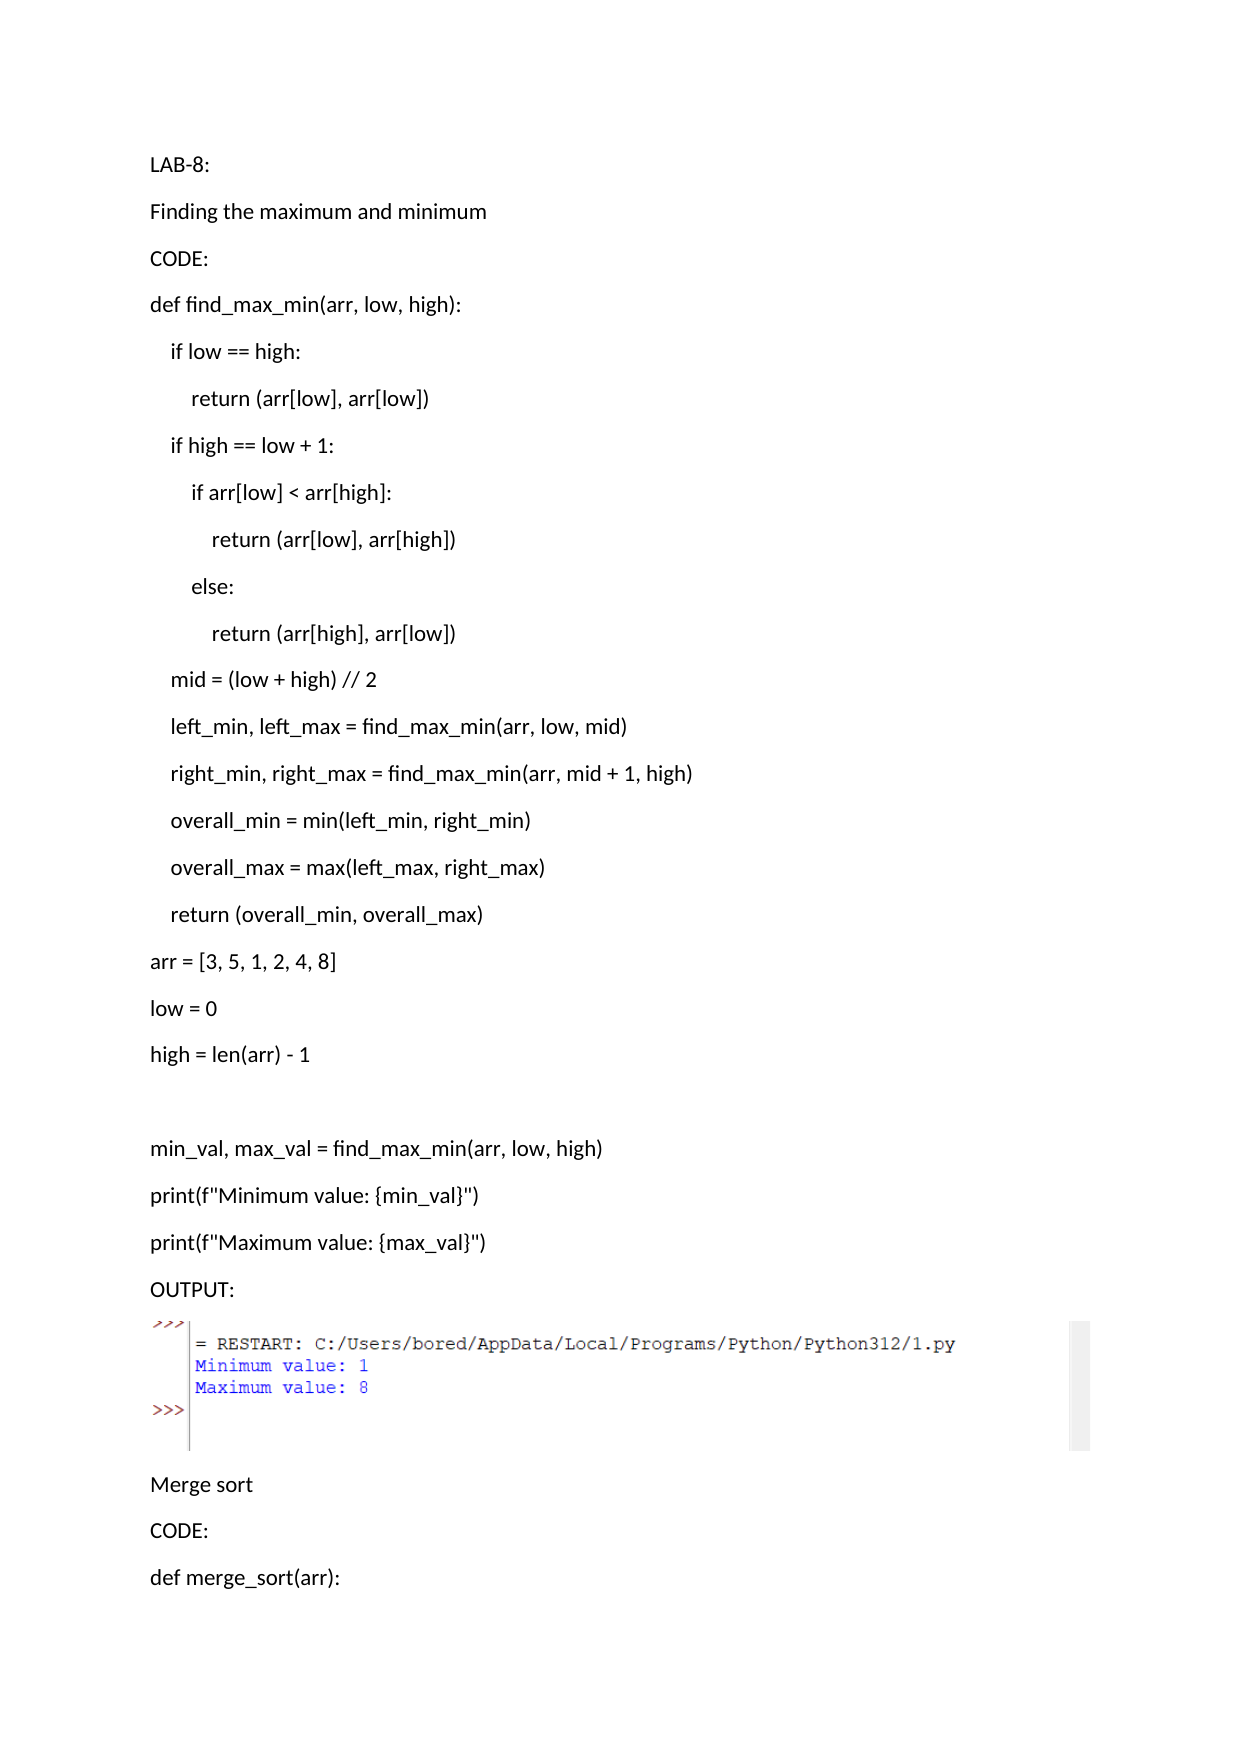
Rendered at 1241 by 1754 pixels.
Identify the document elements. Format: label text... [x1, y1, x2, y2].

text return (overall_min, overall_max) [150, 900, 1090, 928]
text else: [150, 572, 1090, 600]
text return (arr[low], arr[high]) [150, 525, 1090, 553]
text if low == high: [150, 337, 1090, 366]
text def find_max_min(arr, low, high): [150, 291, 1090, 319]
text arr = [3, 5, 1, 2, 4, 8] [150, 947, 1090, 975]
text high = len(arr) - 1 [150, 1041, 1090, 1069]
text Finding the maximum and minimum [150, 197, 1090, 225]
text right_min, right_max = find_max_min(arr, mid + 1, high) [150, 759, 1090, 787]
text CODE: [150, 1517, 1090, 1545]
text def merge_sort(arr): [150, 1563, 1090, 1592]
text if high == low + 1: [150, 431, 1090, 459]
text return (arr[low], arr[low]) [150, 384, 1090, 412]
text print(f"Maximum value: {max_val}") [150, 1228, 1090, 1256]
text mid = (low + high) // 2 [150, 666, 1090, 694]
text low = 0 [150, 994, 1090, 1022]
picture [150, 1321, 1091, 1451]
text overall_max = max(left_max, right_max) [150, 853, 1090, 881]
text overall_min = min(left_min, right_min) [150, 806, 1090, 834]
text return (arr[high], arr[low]) [150, 619, 1090, 647]
text print(f"Minimum value: {min_val}") [150, 1181, 1090, 1209]
text min_val, max_val = find_max_min(arr, low, high) [150, 1134, 1090, 1162]
text Merge sort [150, 1470, 1090, 1498]
text OUTPUT: [150, 1275, 1090, 1303]
text CODE: [150, 244, 1090, 272]
text left_min, left_max = find_max_min(arr, low, mid) [150, 712, 1090, 741]
text if arr[low] < arr[high]: [150, 478, 1090, 506]
text LAB-8: [150, 150, 1090, 178]
